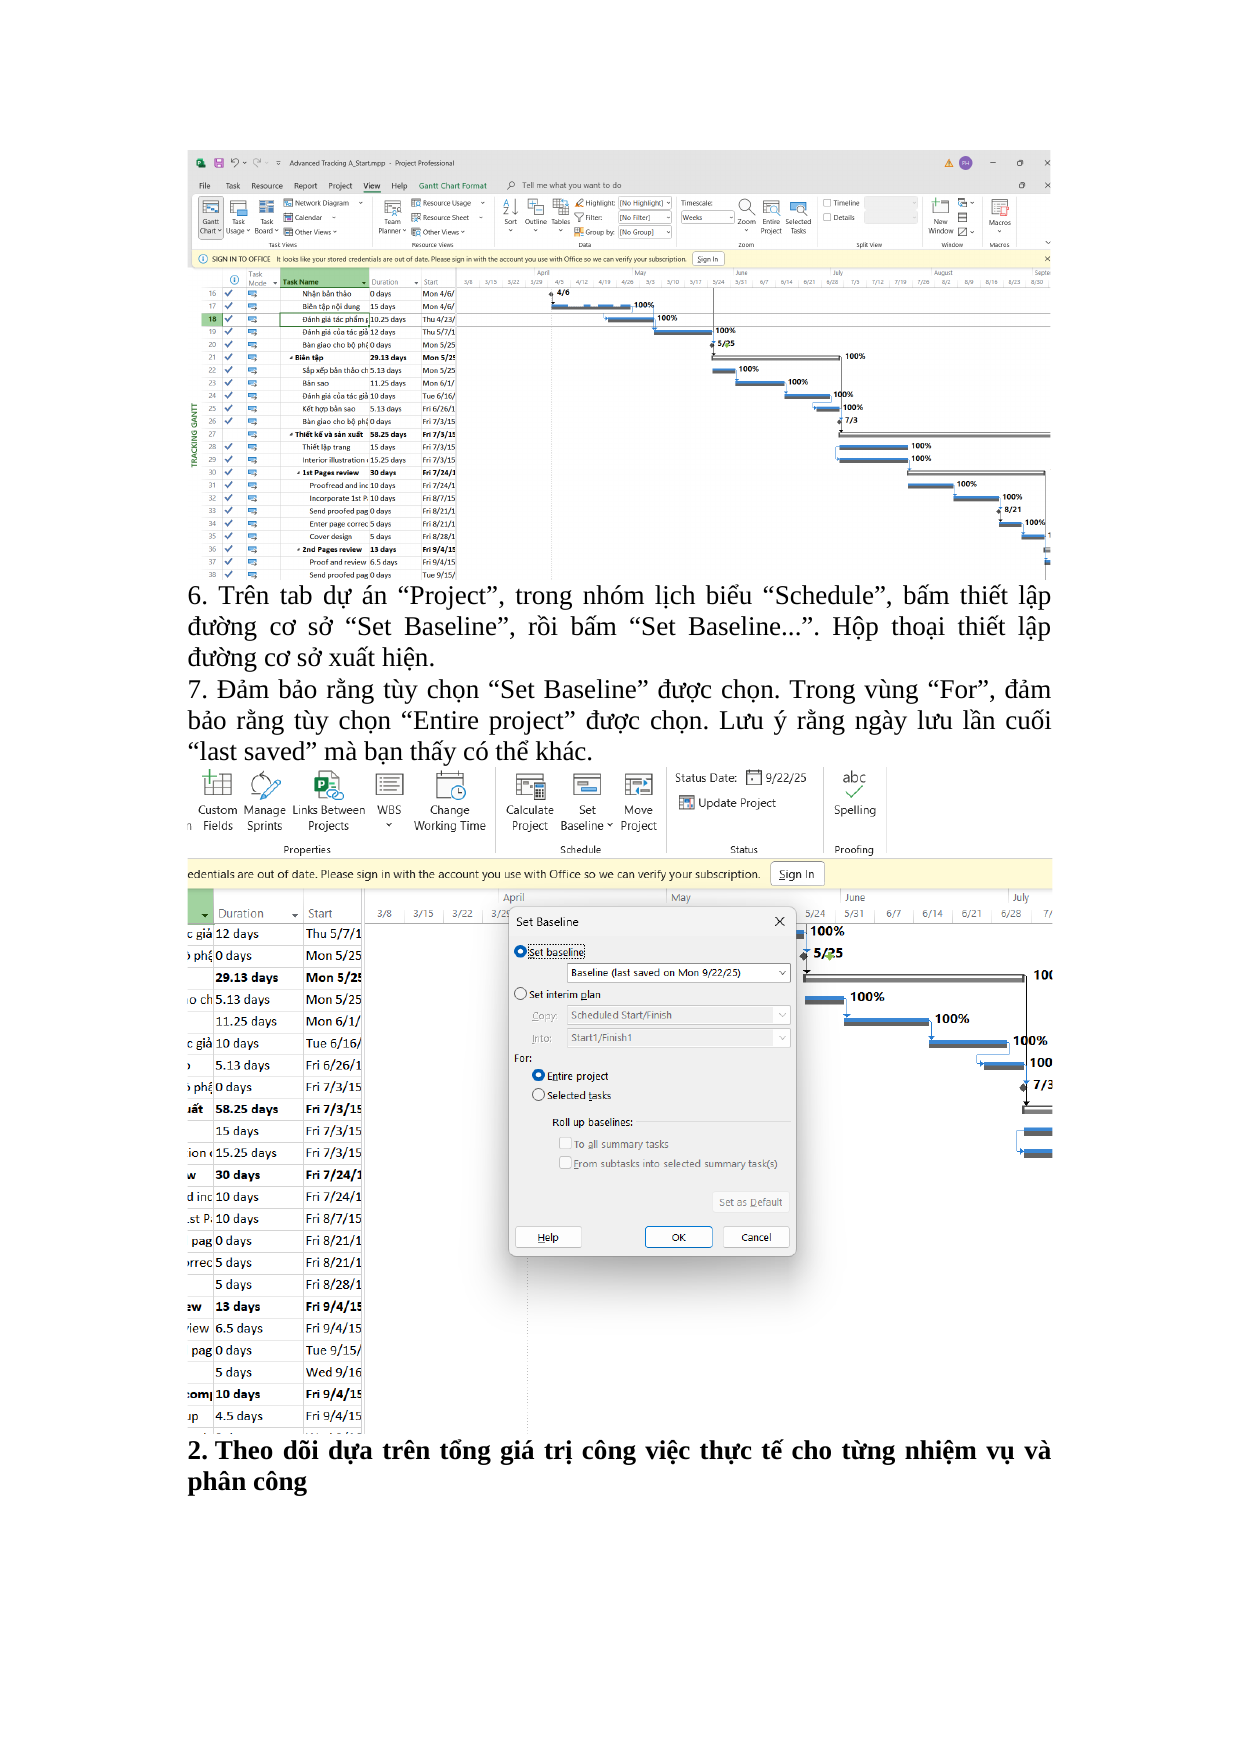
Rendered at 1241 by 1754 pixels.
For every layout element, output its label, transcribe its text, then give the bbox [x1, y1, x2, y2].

list 6. Trên tab dự án “Project”, trong nhóm lịch biểu “Schedule”, bấm thiết lập đường cơ sở “Set Baseline”, rồi bấm “Set Baseline...”. Hộp thoại thiết lập đường cơ sở xuất hiện. [187, 579, 1053, 673]
list 7. Đảm bảo rằng tùy chọn “Set Baseline” được chọn. Trong vùng “For”, đảm bảo rằng tùy chọn “Entire project” được chọn. Lưu ý rằng ngày lưu lần cuối “last saved” mà bạn thấy có thể khác. [187, 673, 1053, 766]
picture [187, 766, 1053, 1434]
list Theo dõi dựa trên tổng giá trị công việc thực tế cho từng nhiệm vụ và phân công [187, 1434, 1053, 1496]
picture [187, 150, 1051, 580]
